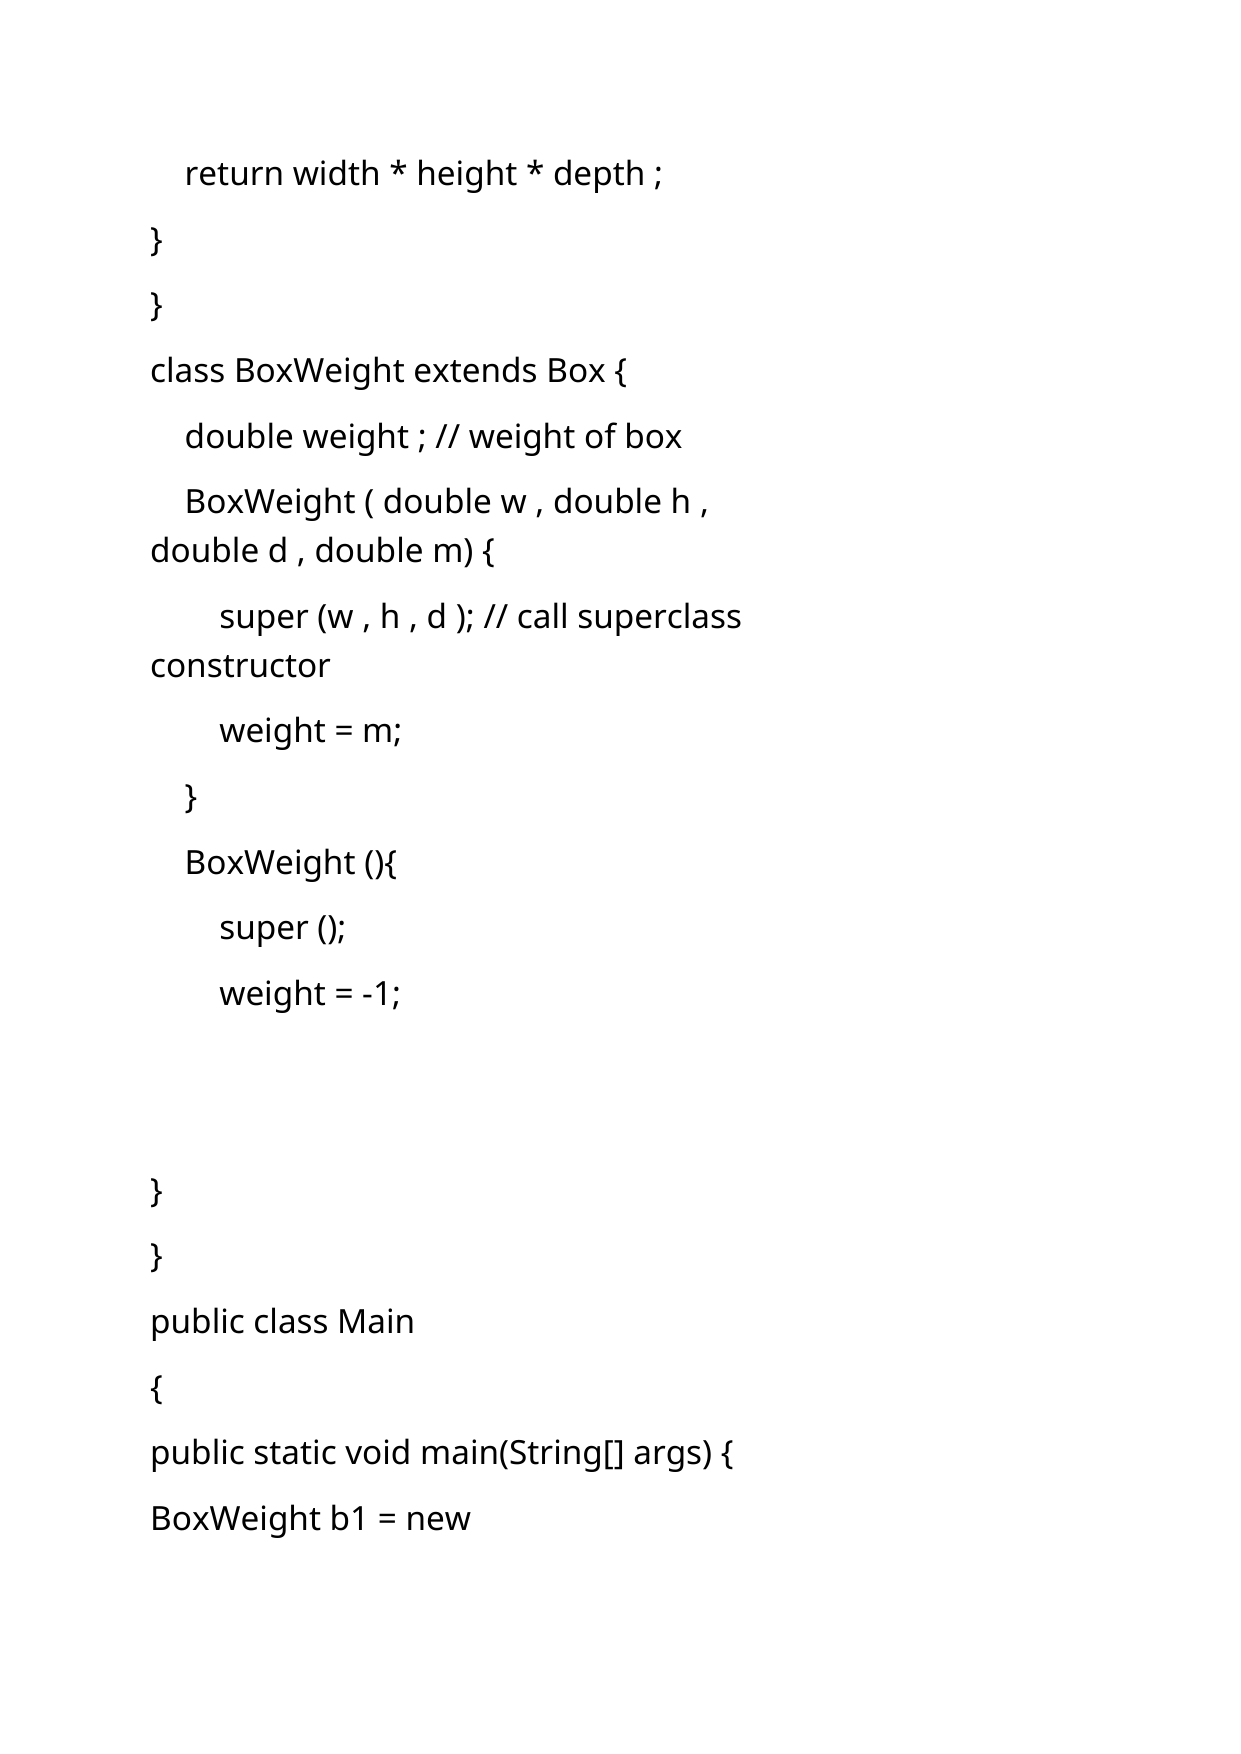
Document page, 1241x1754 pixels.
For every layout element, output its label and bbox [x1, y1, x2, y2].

table_cell [150, 150, 824, 1540]
